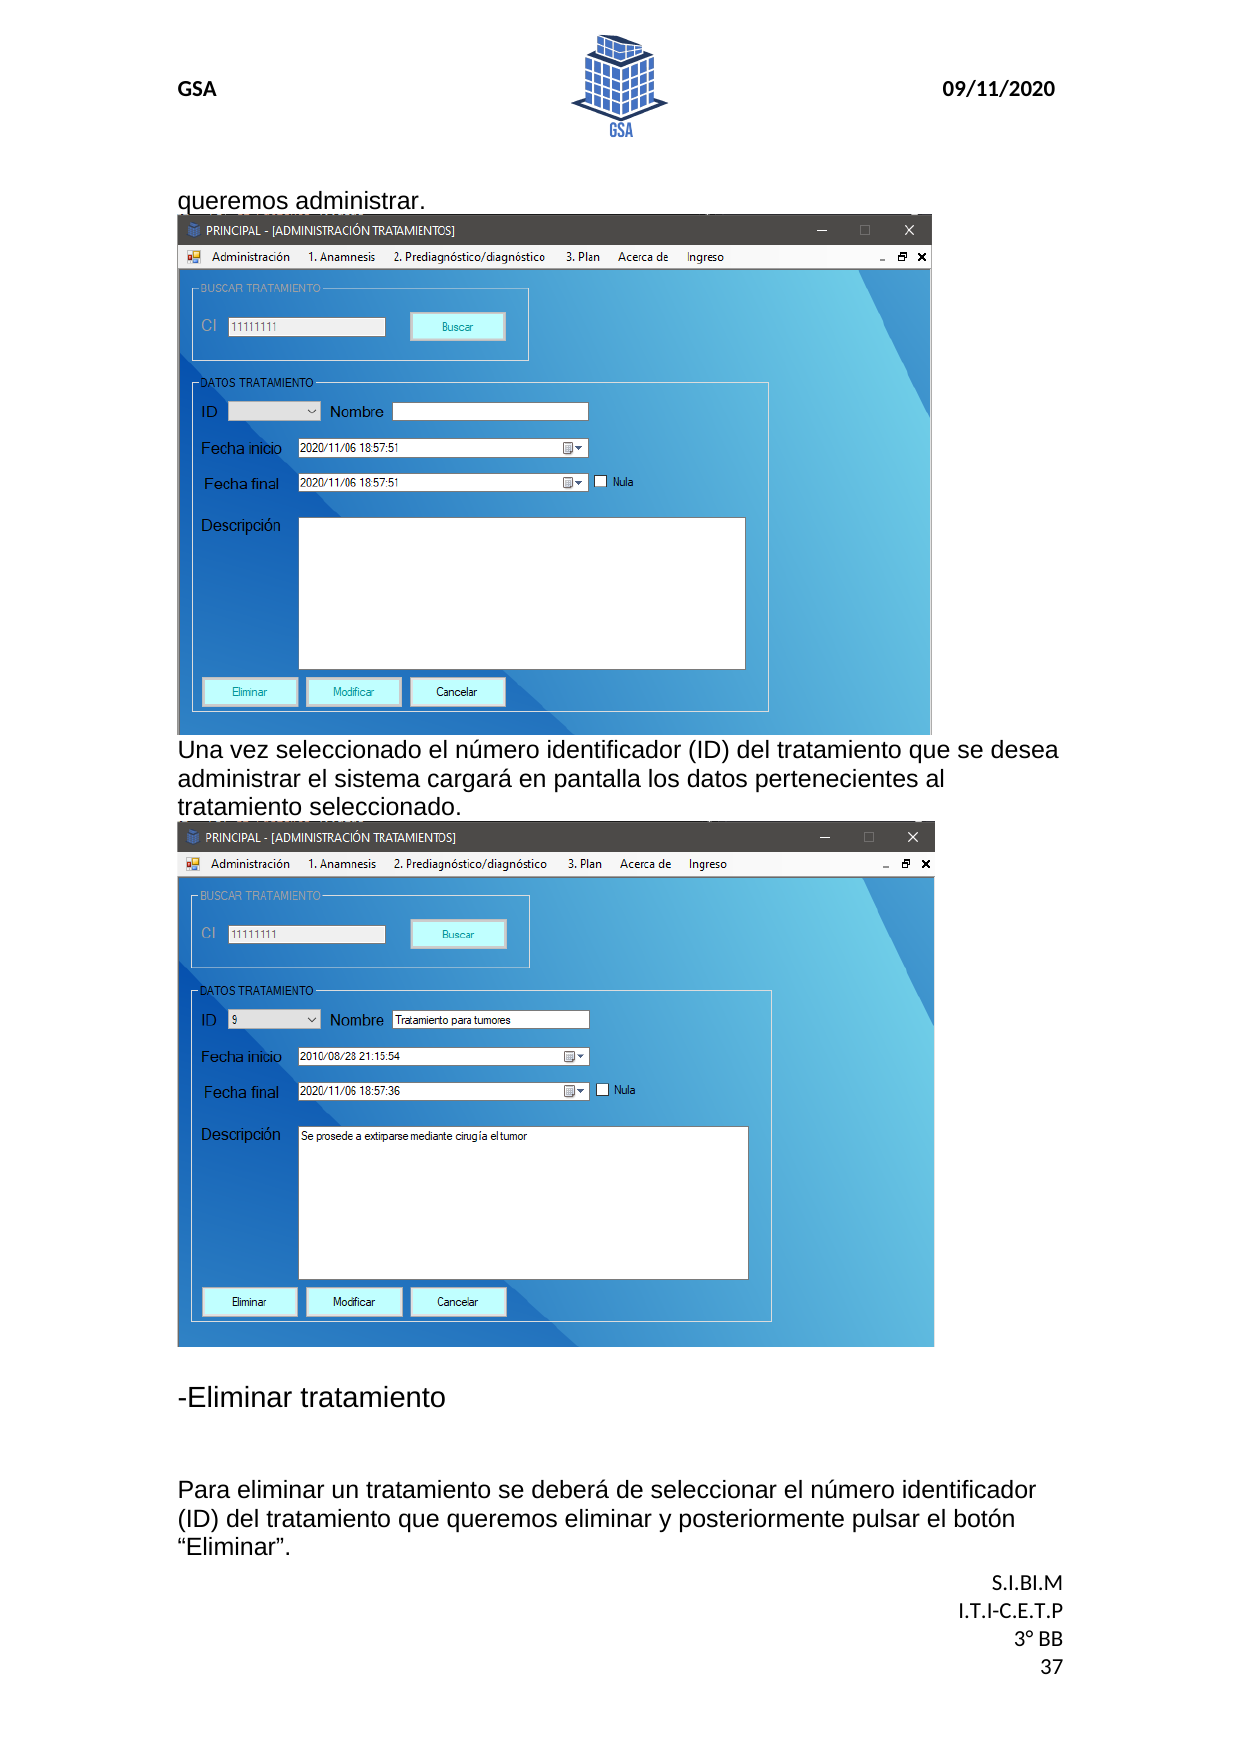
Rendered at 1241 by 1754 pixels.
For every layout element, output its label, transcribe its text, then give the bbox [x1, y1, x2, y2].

text Para eliminar un tratamiento se deberá de seleccionar el número identificador (ID) del tratamiento que queremos eliminar y posteriormente pulsar el botón “Eliminar”. Si la operación se efectúa exitosamente, el sistema desplegará una ventana emergente notificando que se eliminó el tratamiento con éxito, de lo contrario el sistema notificará que hubo errores al eliminar el tratamiento . [177, 1475, 1063, 1561]
picture [177, 821, 935, 1347]
picture [177, 214, 932, 735]
text Una vez seleccionado el número identificador (ID) del tratamiento que se desea administrar el sistema cargará en pantalla los datos pertenecientes al tratamiento seleccionado. [177, 735, 1063, 821]
text -Eliminar tratamiento [177, 1380, 1063, 1475]
picture [568, 34, 672, 138]
